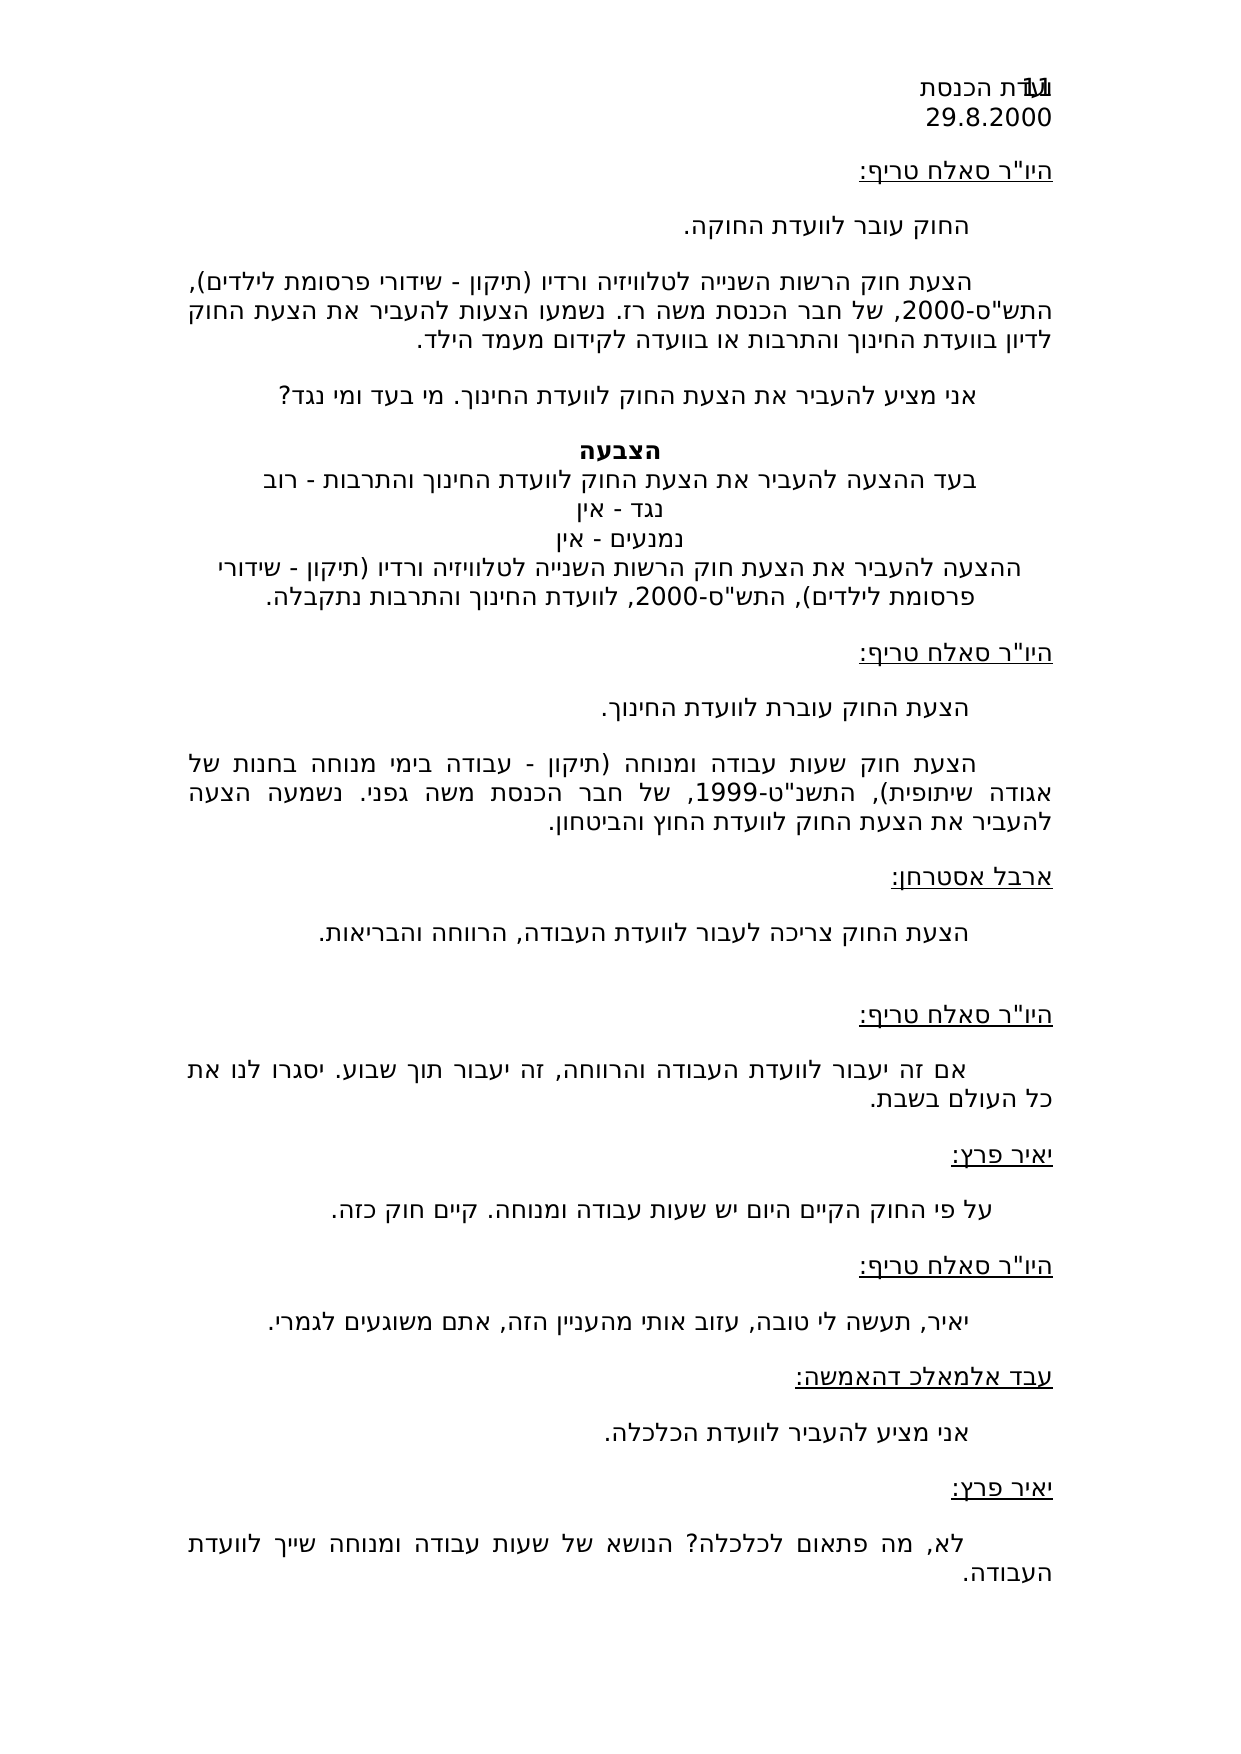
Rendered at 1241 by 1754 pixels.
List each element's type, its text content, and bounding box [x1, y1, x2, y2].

text בעד ההצעה להעביר את הצעת החוק לוועדת החינוך והתרבות - רוב [187, 466, 1053, 495]
text הצעת החוק עוברת לוועדת החינוך. [187, 693, 1053, 722]
text לא, מה פתאום לכלכלה? הנושא של שעות עבודה ומנוחה שייך לוועדת העבודה. [187, 1529, 1053, 1587]
text יאיר פרץ: [187, 1473, 1053, 1502]
text היו"ר סאלח טריף: [187, 156, 1053, 185]
text אם זה יעבור לוועדת העבודה והרווחה, זה יעבור תוך שבוע. יסגרו לנו את כל העולם בשבת. [187, 1056, 1053, 1114]
text היו"ר סאלח טריף: [187, 1000, 1053, 1029]
text החוק עובר לוועדת החוקה. [187, 211, 1053, 241]
text היו"ר סאלח טריף: [187, 1251, 1053, 1280]
text יאיר פרץ: [187, 1140, 1053, 1169]
text היו"ר סאלח טריף: [187, 638, 1053, 667]
text אני מציע להעביר את הצעת החוק לוועדת החינוך. מי בעד ומי נגד? [187, 381, 1053, 410]
text נמנעים - אין [187, 524, 1053, 553]
text הצעת החוק צריכה לעבור לוועדת העבודה, הרווחה והבריאות. [187, 918, 1053, 947]
text עבד אלמאלכ דהאמשה: [187, 1362, 1053, 1391]
text יאיר, תעשה לי טובה, עזוב אותי מהעניין הזה, אתם משוגעים לגמרי. [187, 1307, 1053, 1336]
text על פי החוק הקיים היום יש שעות עבודה ומנוחה. קיים חוק כזה. [187, 1196, 1053, 1225]
text הצעת חוק שעות עבודה ומנוחה (תיקון - עבודה בימי מנוחה בחנות של אגודה שיתופית), התשנ"ט-1999, של חבר הכנסת משה גפני. נשמעה הצעה להעביר את הצעת החוק לוועדת החוץ והביטחון. [187, 749, 1053, 836]
subtitle הצבעה [187, 436, 1053, 466]
text ההצעה להעביר את הצעת חוק הרשות השנייה לטלוויזיה ורדיו (תיקון - שידורי פרסומת לילדים), התש"ס-2000, לוועדת החינוך והתרבות נתקבלה. [187, 553, 1053, 611]
text נגד - אין [187, 495, 1053, 524]
text הצעת חוק הרשות השנייה לטלוויזיה ורדיו (תיקון - שידורי פרסומת לילדים), התש"ס-2000, של חבר הכנסת משה רז. נשמעו הצעות להעביר את הצעת החוק לדיון בוועדת החינוך והתרבות או בוועדה לקידום מעמד הילד. [187, 267, 1053, 354]
text ארבל אסטרחן: [187, 863, 1053, 892]
text אני מציע להעביר לוועדת הכלכלה. [187, 1418, 1053, 1447]
